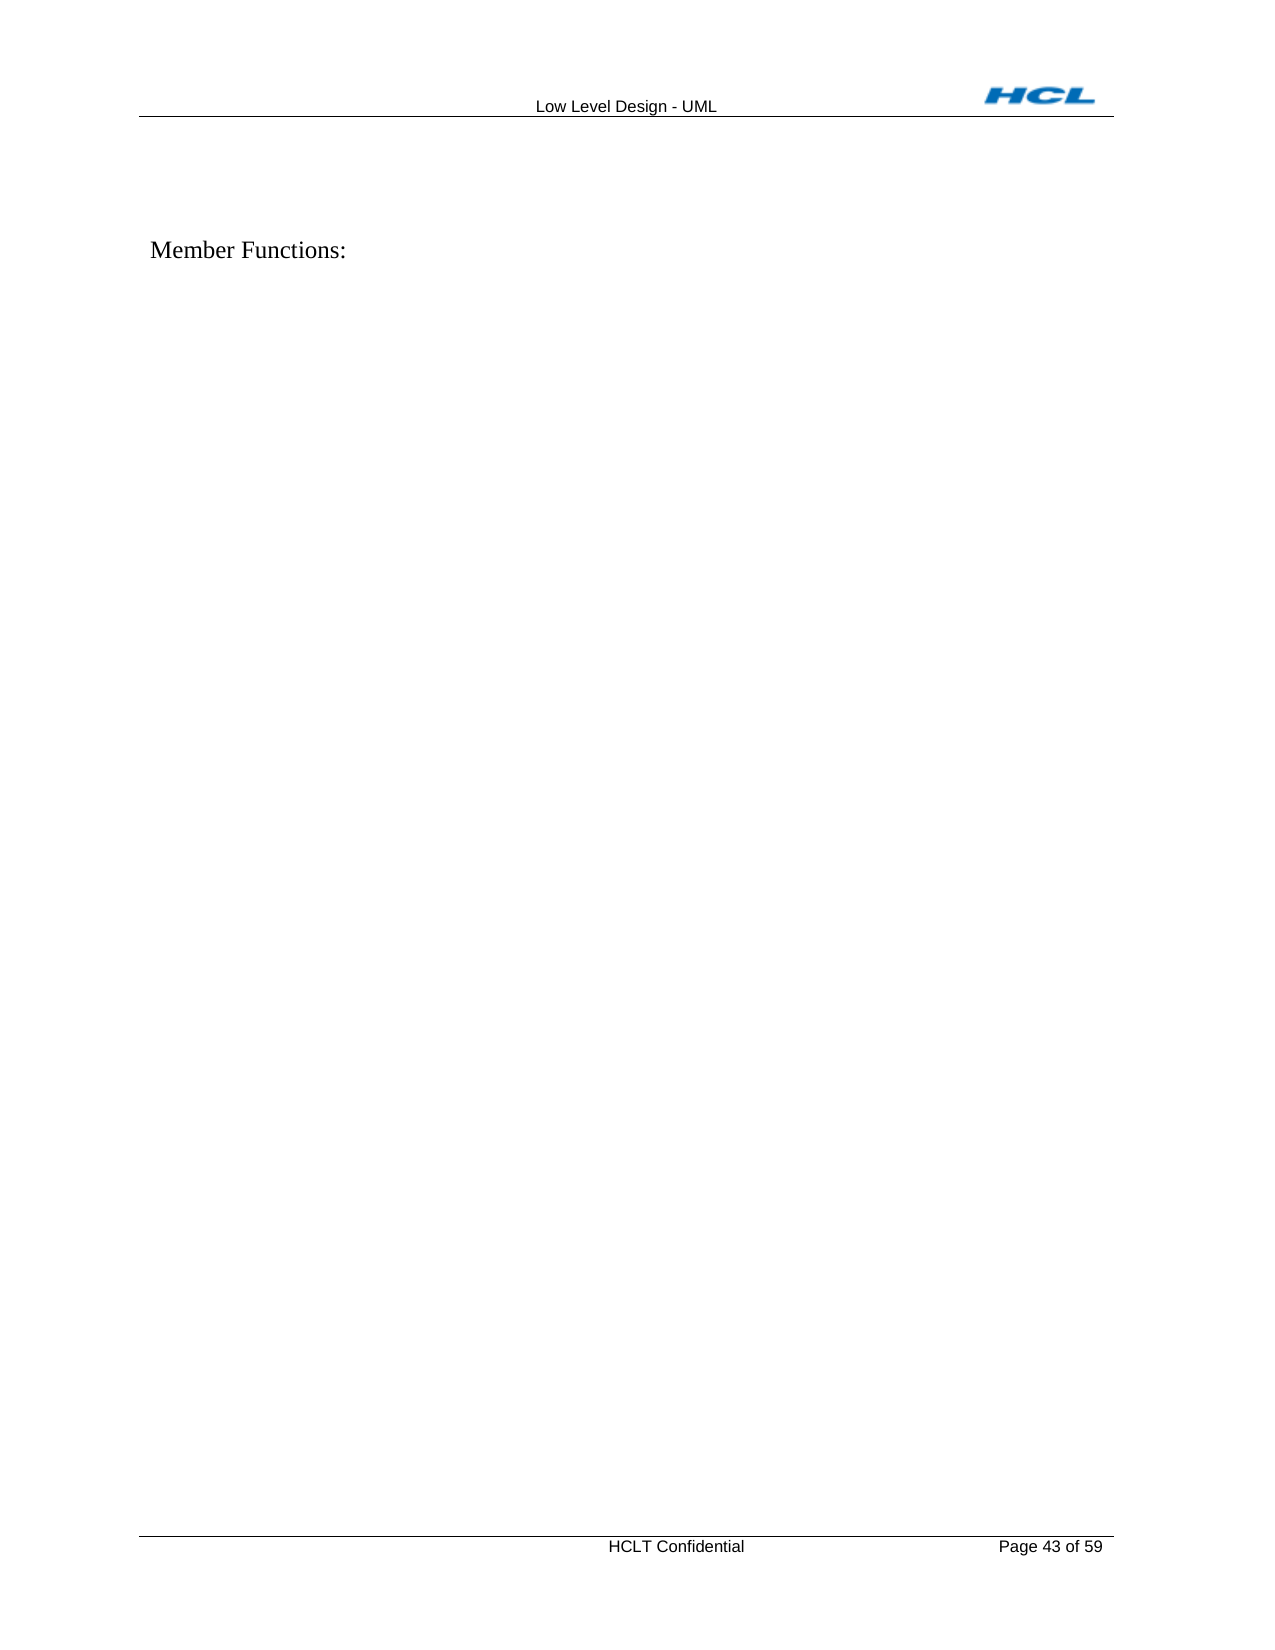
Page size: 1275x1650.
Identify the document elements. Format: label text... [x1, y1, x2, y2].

picture [977, 74, 1103, 116]
text Member Functions: [150, 236, 1125, 264]
